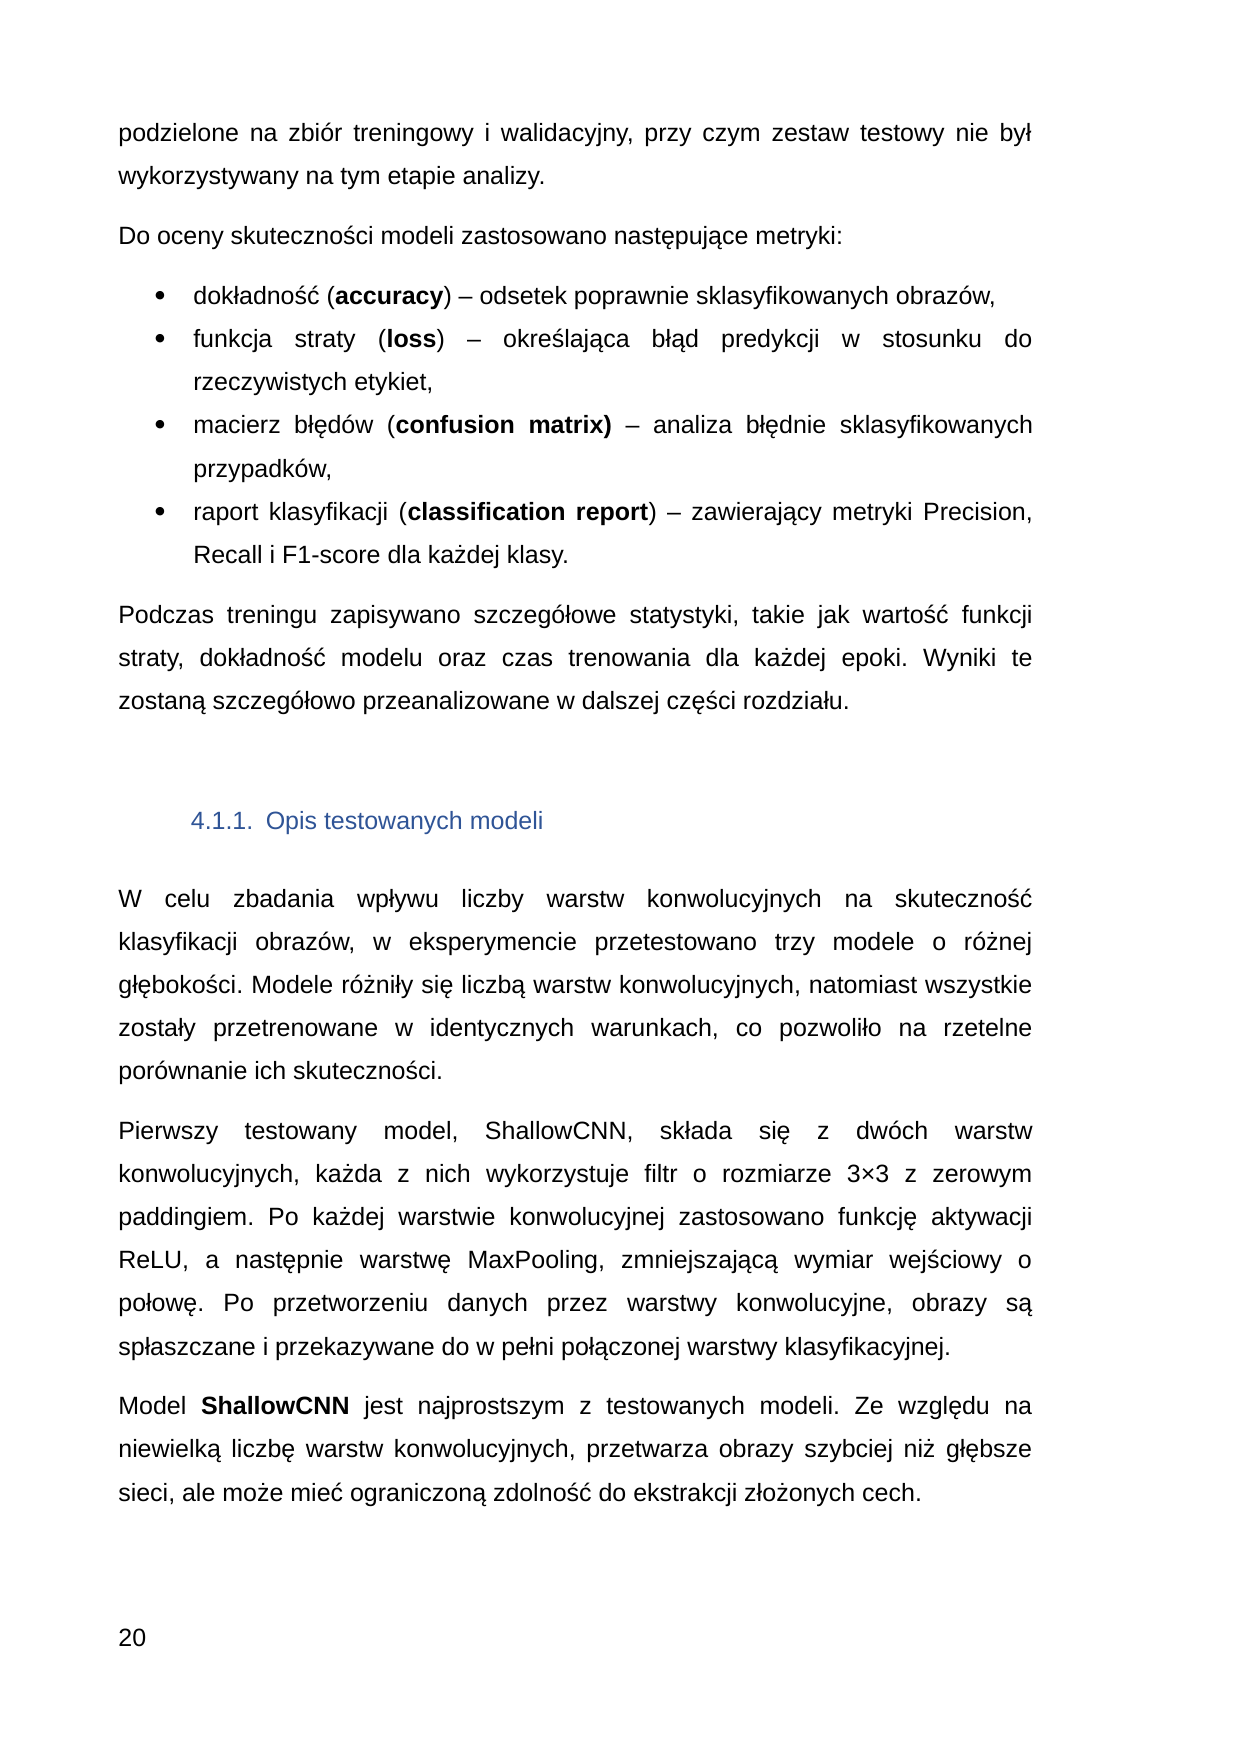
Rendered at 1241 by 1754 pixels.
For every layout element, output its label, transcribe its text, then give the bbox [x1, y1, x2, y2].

text W celu zbadania wpływu liczby warstw konwolucyjnych na skuteczność klasyfikacji obrazów, w eksperymencie przetestowano trzy modele o różnej głębokości. Modele różniły się liczbą warstw konwolucyjnych, natomiast wszystkie zostały przetrenowane w identycznych warunkach, co pozwoliło na rzetelne porównanie ich skuteczności. [118, 883, 1033, 1085]
text Do oceny skuteczności modeli zastosowano następujące metryki: [118, 221, 1033, 250]
text Model ShallowCNN jest najprostszym z testowanych modeli. Ze względu na niewielką liczbę warstw konwolucyjnych, przetwarza obrazy szybciej niż głębsze sieci, ale może mieć ograniczoną zdolność do ekstrakcji złożonych cech. [118, 1391, 1033, 1506]
subtitle Opis testowanych modeli [191, 806, 1033, 834]
text Podczas treningu zapisywano szczegółowe statystyki, takie jak wartość funkcji straty, dokładność modelu oraz czas trenowania dla każdej epoki. Wyniki te zostaną szczegółowo przeanalizowane w dalszej części rozdziału. [118, 600, 1033, 715]
text Pierwszy testowany model, ShallowCNN, składa się z dwóch warstw konwolucyjnych, każda z nich wykorzystuje filtr o rozmiarze 3×3 z zerowym paddingiem. Po każdej warstwie konwolucyjnej zastosowano funkcję aktywacji ReLU, a następnie warstwę MaxPooling, zmniejszającą wymiar wejściowy o połowę. Po przetworzeniu danych przez warstwy konwolucyjne, obrazy są spłaszczane i przekazywane do w pełni połączonej warstwy klasyfikacyjnej. [118, 1116, 1033, 1360]
list macierz błędów (confusion matrix) – analiza błędnie sklasyfikowanych przypadków, [156, 410, 1033, 482]
list raport klasyfikacji (classification report) – zawierający metryki Precision, Recall i F1-score dla każdej klasy. [156, 497, 1033, 569]
list dokładność (accuracy) – odsetek poprawnie sklasyfikowanych obrazów, [156, 281, 1033, 310]
list funkcja straty (loss) – określająca błąd predykcji w stosunku do rzeczywistych etykiet, [156, 324, 1033, 396]
